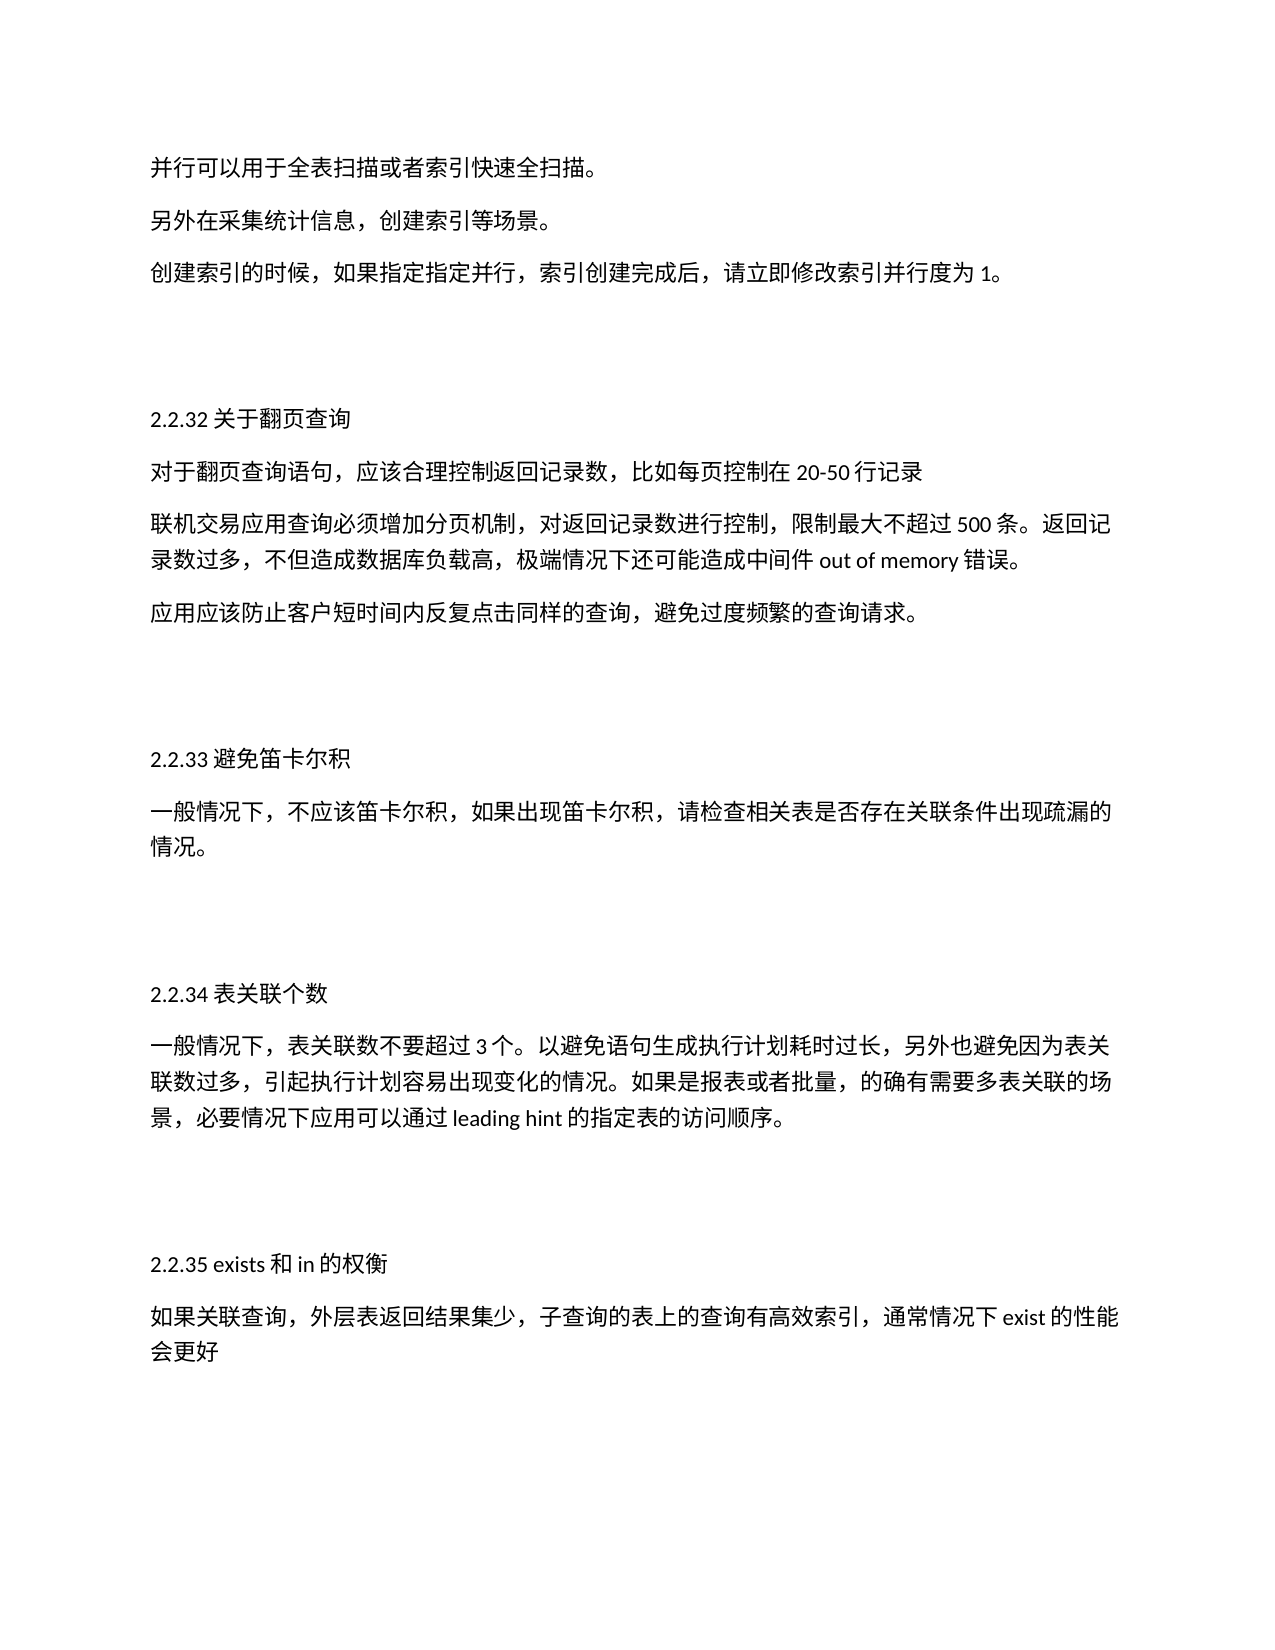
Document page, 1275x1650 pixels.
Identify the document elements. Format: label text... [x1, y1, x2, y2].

text 一般情况下，不应该笛卡尔积，如果出现笛卡尔积，请检查相关表是否存在关联条件出现疏漏的情况。 [150, 793, 1125, 862]
text 如果关联查询，外层表返回结果集少，子查询的表上的查询有高效索引，通常情况下exist的性能会更好 [150, 1298, 1125, 1367]
text 2.2.35 exists和in的权衡 [150, 1246, 1125, 1279]
text 2.2.33 避免笛卡尔积 [150, 741, 1125, 774]
text 2.2.34 表关联个数 [150, 975, 1125, 1009]
text 另外在采集统计信息，创建索引等场景。 [150, 202, 1125, 236]
text 并行可以用于全表扫描或者索引快速全扫描。 [150, 150, 1125, 183]
text 2.2.32 关于翻页查询 [150, 401, 1125, 434]
text 联机交易应用查询必须增加分页机制，对返回记录数进行控制，限制最大不超过500条。返回记录数过多，不但造成数据库负载高，极端情况下还可能造成中间件out of memory错误。 [150, 506, 1125, 575]
text 一般情况下，表关联数不要超过3个。以避免语句生成执行计划耗时过长，另外也避免因为表关联数过多，引起执行计划容易出现变化的情况。如果是报表或者批量，的确有需要多表关联的场景，必要情况下应用可以通过leading hint的指定表的访问顺序。 [150, 1028, 1125, 1133]
text 创建索引的时候，如果指定指定并行，索引创建完成后，请立即修改索引并行度为1。 [150, 255, 1125, 288]
text 应用应该防止客户短时间内反复点击同样的查询，避免过度频繁的查询请求。 [150, 594, 1125, 628]
text 对于翻页查询语句，应该合理控制返回记录数，比如每页控制在20-50行记录 [150, 454, 1125, 487]
